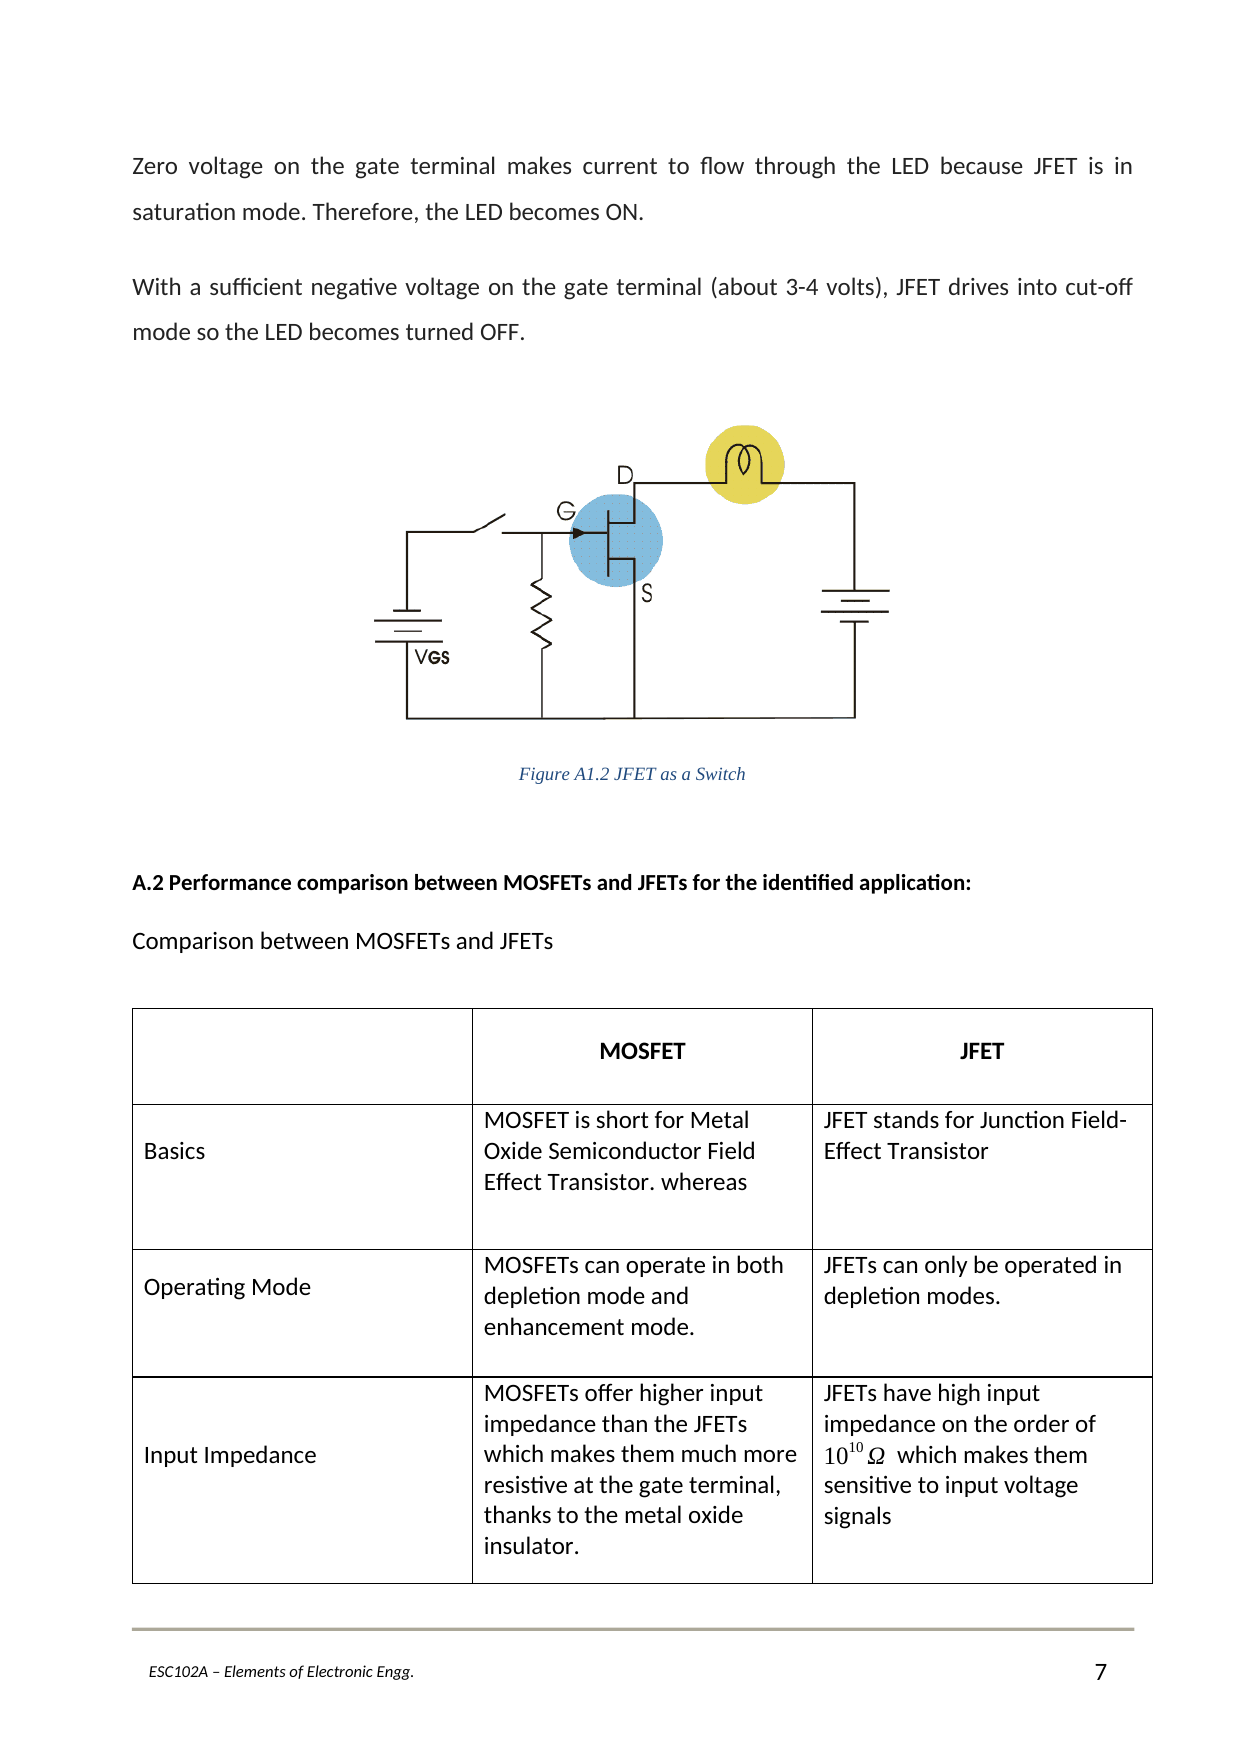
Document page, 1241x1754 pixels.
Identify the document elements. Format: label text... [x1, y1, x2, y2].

table_cell JFETs have high input impedance on the order of which makes them sensitive to input voltage signals [813, 1378, 1152, 1583]
table_cell Input Impedance [133, 1378, 472, 1583]
text Zero voltage on the gate terminal makes current to flow through the LED because JFET is in saturation mode. Therefore, the LED becomes ON. [132, 150, 1134, 226]
table_cell JFET stands for Junction Field-Effect Transistor [813, 1105, 1152, 1249]
table_cell MOSFET is short for Metal Oxide Semiconductor Field Effect Transistor. whereas [473, 1105, 812, 1249]
subtitle A.2 Performance comparison between MOSFETs and JFETs for the identified application: [132, 868, 1134, 896]
text Figure A1.2 JFET as a Switch [132, 763, 1134, 784]
table_header [133, 1009, 472, 1104]
text Comparison between MOSFETs and JFETs [132, 925, 1134, 956]
table_header JFET [813, 1009, 1152, 1104]
table_cell Operating Mode [133, 1250, 472, 1376]
picture [323, 391, 943, 752]
table_cell MOSFETs can operate in both depletion mode and enhancement mode. [473, 1250, 812, 1376]
table_cell MOSFETs offer higher input impedance than the JFETs which makes them much more resistive at the gate terminal, thanks to the metal oxide insulator. [473, 1378, 812, 1583]
table_cell JFETs can only be operated in depletion modes. [813, 1250, 1152, 1376]
table_header MOSFET [473, 1009, 812, 1104]
text With a sufficient negative voltage on the gate terminal (about 3-4 volts), JFET drives into cut-off mode so the LED becomes turned OFF. [132, 271, 1134, 347]
table_cell Basics [133, 1105, 472, 1249]
